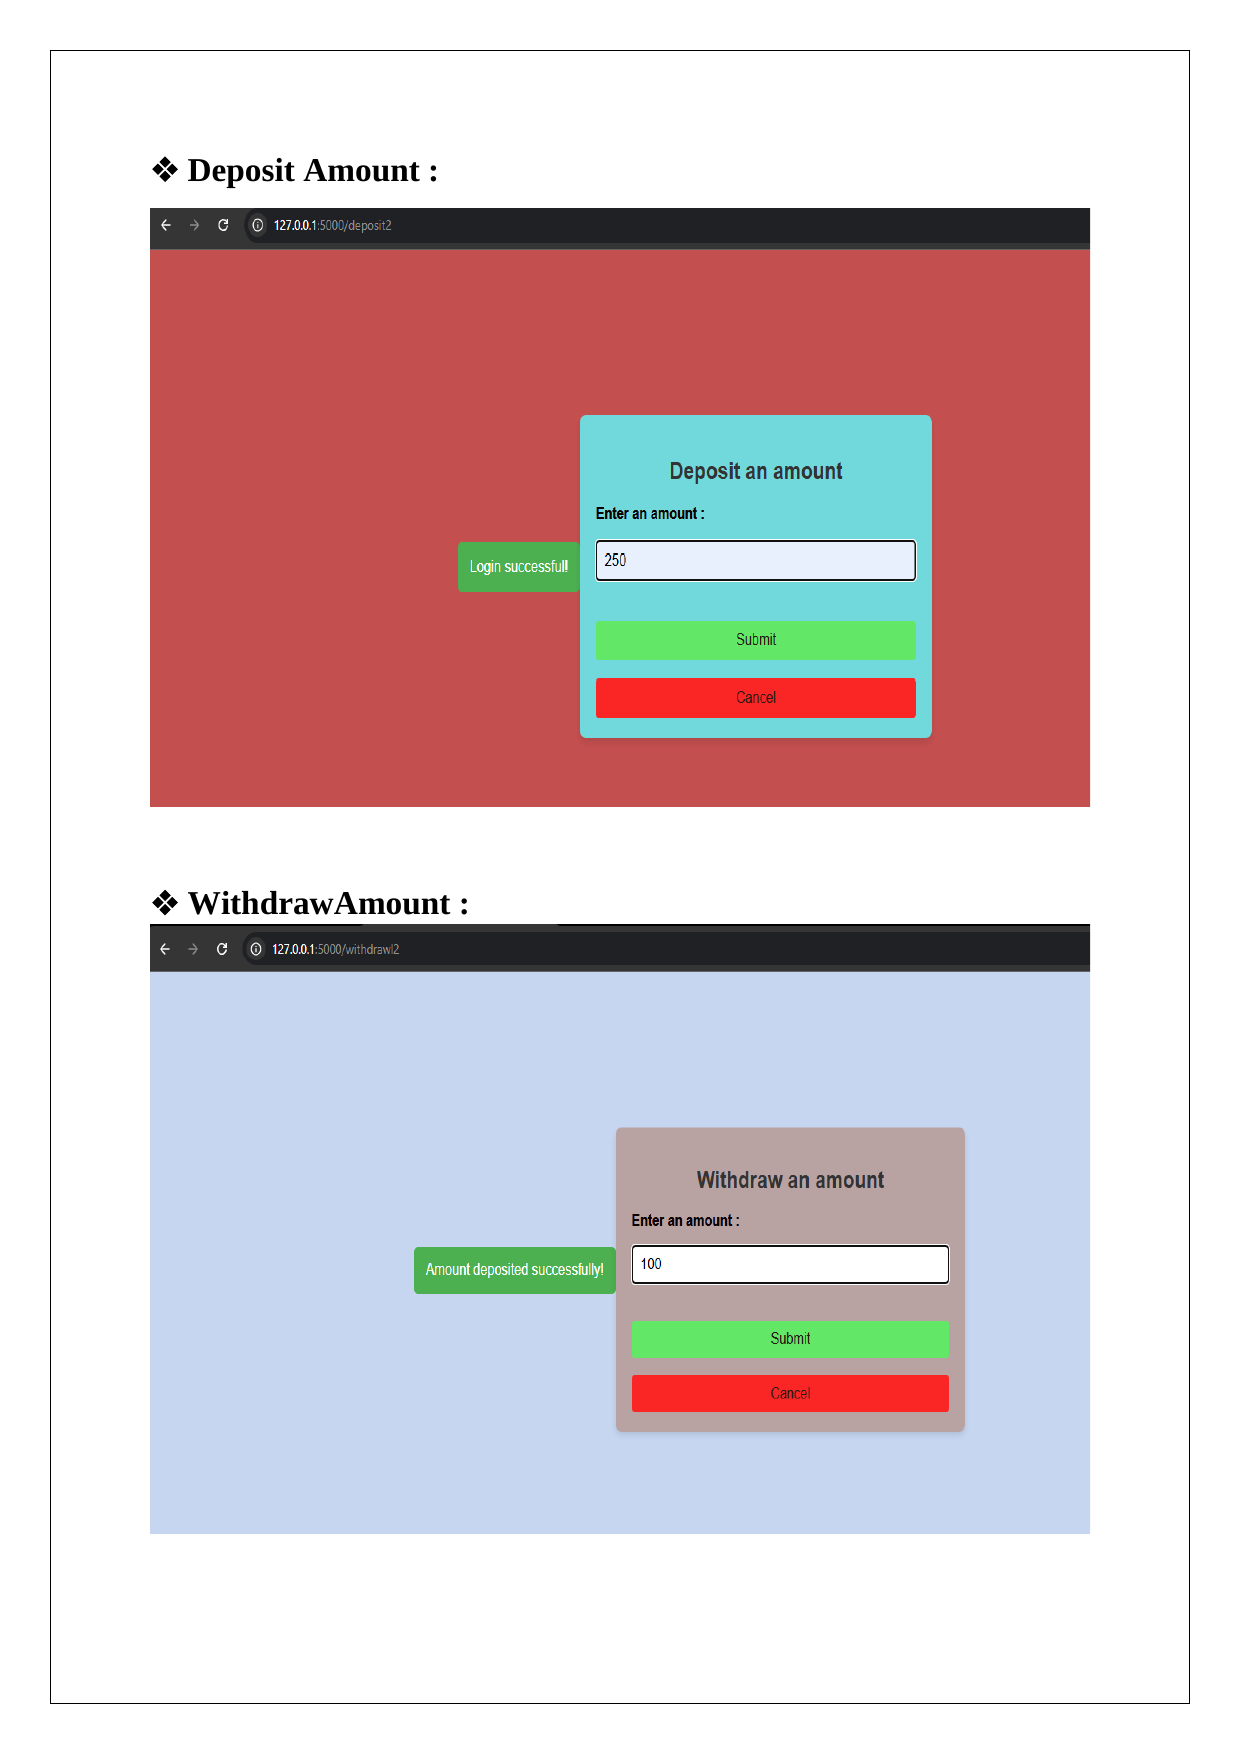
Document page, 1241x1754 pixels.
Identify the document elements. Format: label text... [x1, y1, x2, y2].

list Deposit Amount : [150, 150, 1090, 188]
list WithdrawAmount : [150, 883, 1090, 922]
picture [150, 924, 1091, 1534]
picture [150, 208, 1091, 807]
